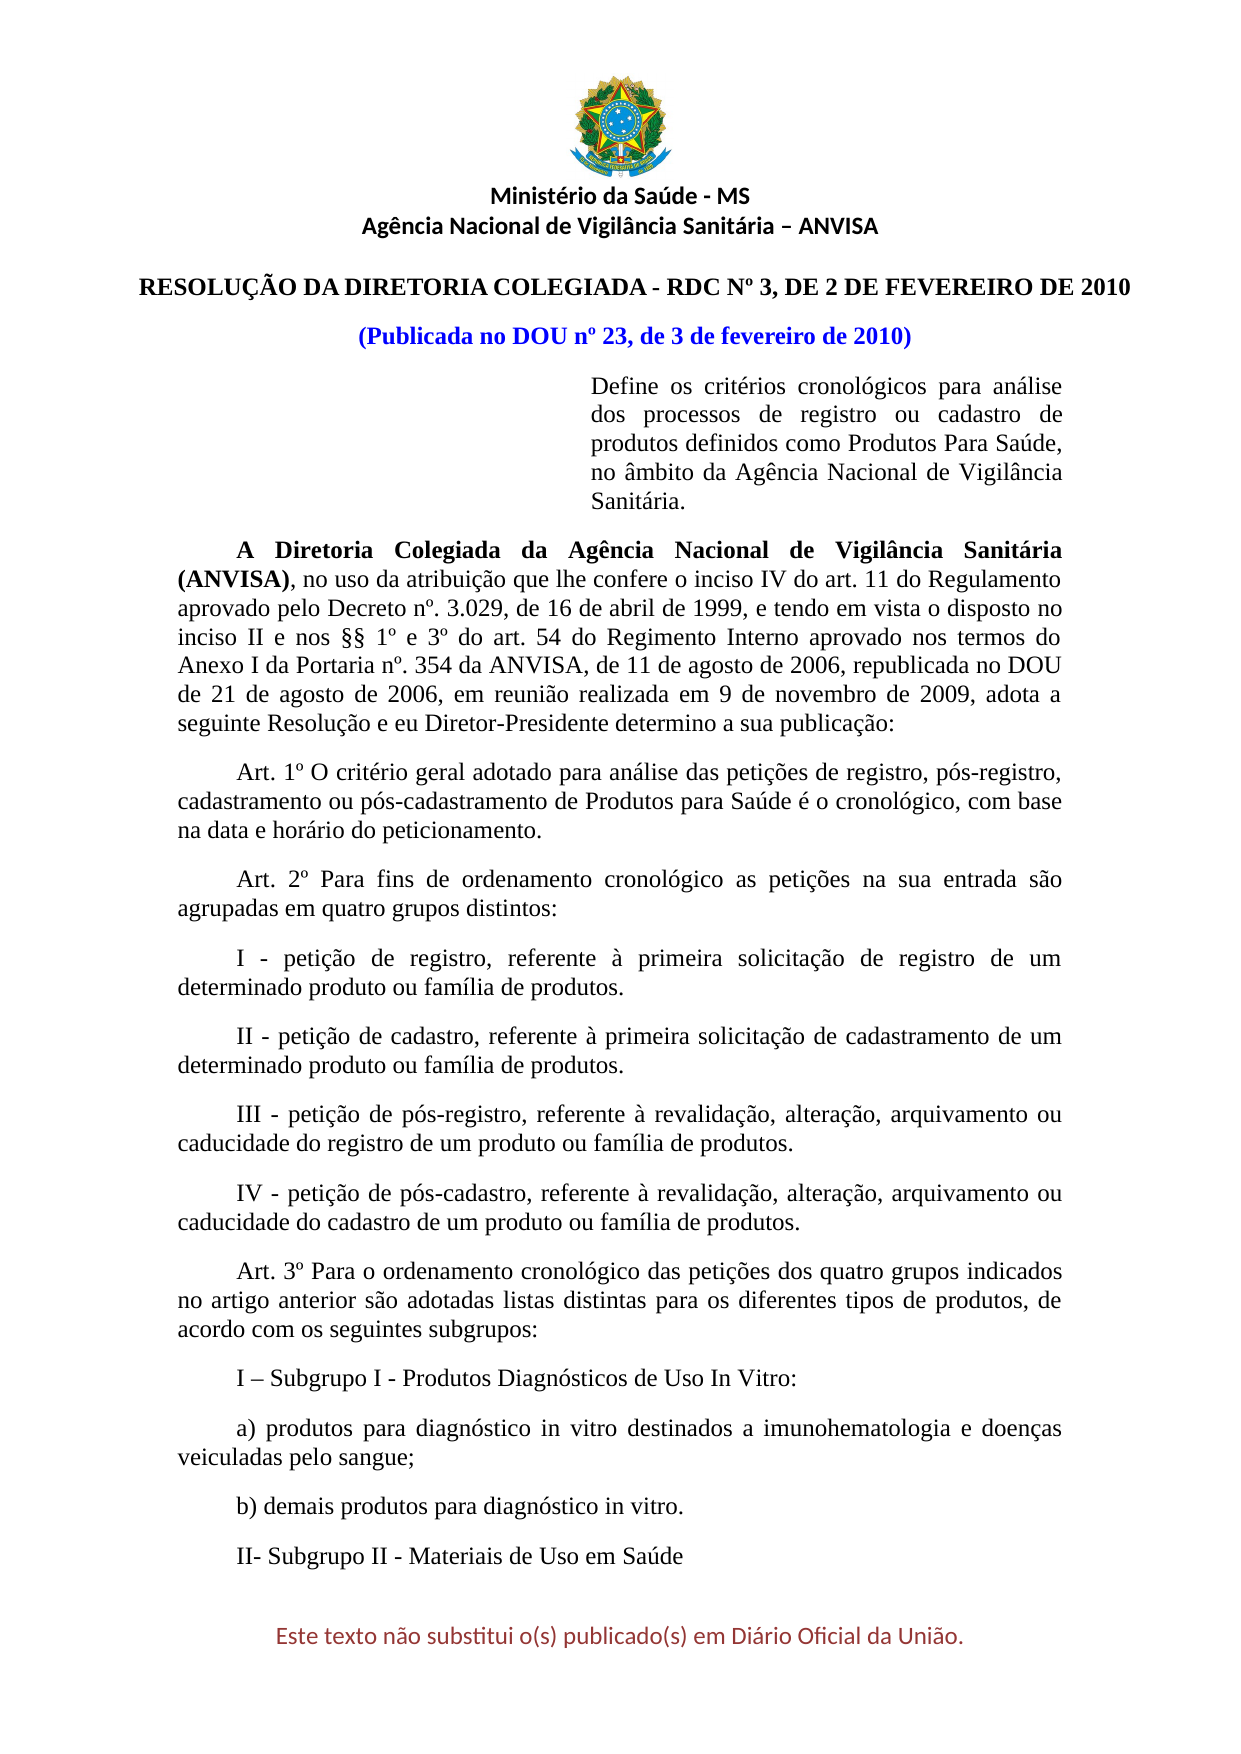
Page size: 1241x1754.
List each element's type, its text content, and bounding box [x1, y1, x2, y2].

text Define os critérios cronológicos para análise dos processos de registro ou cadastro de produtos definidos como Produtos Para Saúde, no âmbito da Agência Nacional de Vigilância Sanitária. [591, 371, 1063, 514]
text Art. 3º Para o ordenamento cronológico das petições dos quatro grupos indicados no artigo anterior são adotadas listas distintas para os diferentes tipos de produtos, de acordo com os seguintes subgrupos: [177, 1256, 1063, 1342]
text II- Subgrupo II - Materiais de Uso em Saúde [177, 1541, 1063, 1569]
text Art. 2º Para fins de ordenamento cronológico as petições na sua entrada são agrupadas em quatro grupos distintos: [177, 864, 1063, 922]
text I - petição de registro, referente à primeira solicitação de registro de um determinado produto ou família de produtos. [177, 943, 1063, 1000]
picture [566, 73, 674, 180]
text b) demais produtos para diagnóstico in vitro. [177, 1491, 1063, 1520]
text III - petição de pós-registro, referente à revalidação, alteração, arquivamento ou caducidade do registro de um produto ou família de produtos. [177, 1099, 1063, 1157]
text Art. 1º O critério geral adotado para análise das petições de registro, pós-registro, cadastramento ou pós-cadastramento de Produtos para Saúde é o cronológico, com base na data e horário do peticionamento. [177, 757, 1063, 844]
text I – Subgrupo I - Produtos Diagnósticos de Uso In Vitro: [177, 1363, 1063, 1392]
subtitle RESOLUÇÃO DA DIRETORIA COLEGIADA - RDC Nº 3, DE 2 DE FEVEREIRO DE 2010 [118, 272, 1152, 300]
text a) produtos para diagnóstico in vitro destinados a imunohematologia e doenças veiculadas pelo sangue; [177, 1413, 1063, 1470]
text A Diretoria Colegiada da Agência Nacional de Vigilância Sanitária (ANVISA), no uso da atribuição que lhe confere o inciso IV do art. 11 do Regulamento aprovado pelo Decreto nº. 3.029, de 16 de abril de 1999, e tendo em vista o disposto no inciso II e nos §§ 1º e 3º do art. 54 do Regimento Interno aprovado nos termos do Anexo I da Portaria nº. 354 da ANVISA, de 11 de agosto de 2006, republicada no DOU de 21 de agosto de 2006, em reunião realizada em 9 de novembro de 2009, adota a seguinte Resolução e eu Diretor-Presidente determino a sua publicação: [177, 535, 1063, 737]
text IV - petição de pós-cadastro, referente à revalidação, alteração, arquivamento ou caducidade do cadastro de um produto ou família de produtos. [177, 1178, 1063, 1235]
text II - petição de cadastro, referente à primeira solicitação de cadastramento de um determinado produto ou família de produtos. [177, 1021, 1063, 1079]
subtitle (Publicada no DOU nº 23, de 3 de fevereiro de 2010) [118, 321, 1152, 350]
